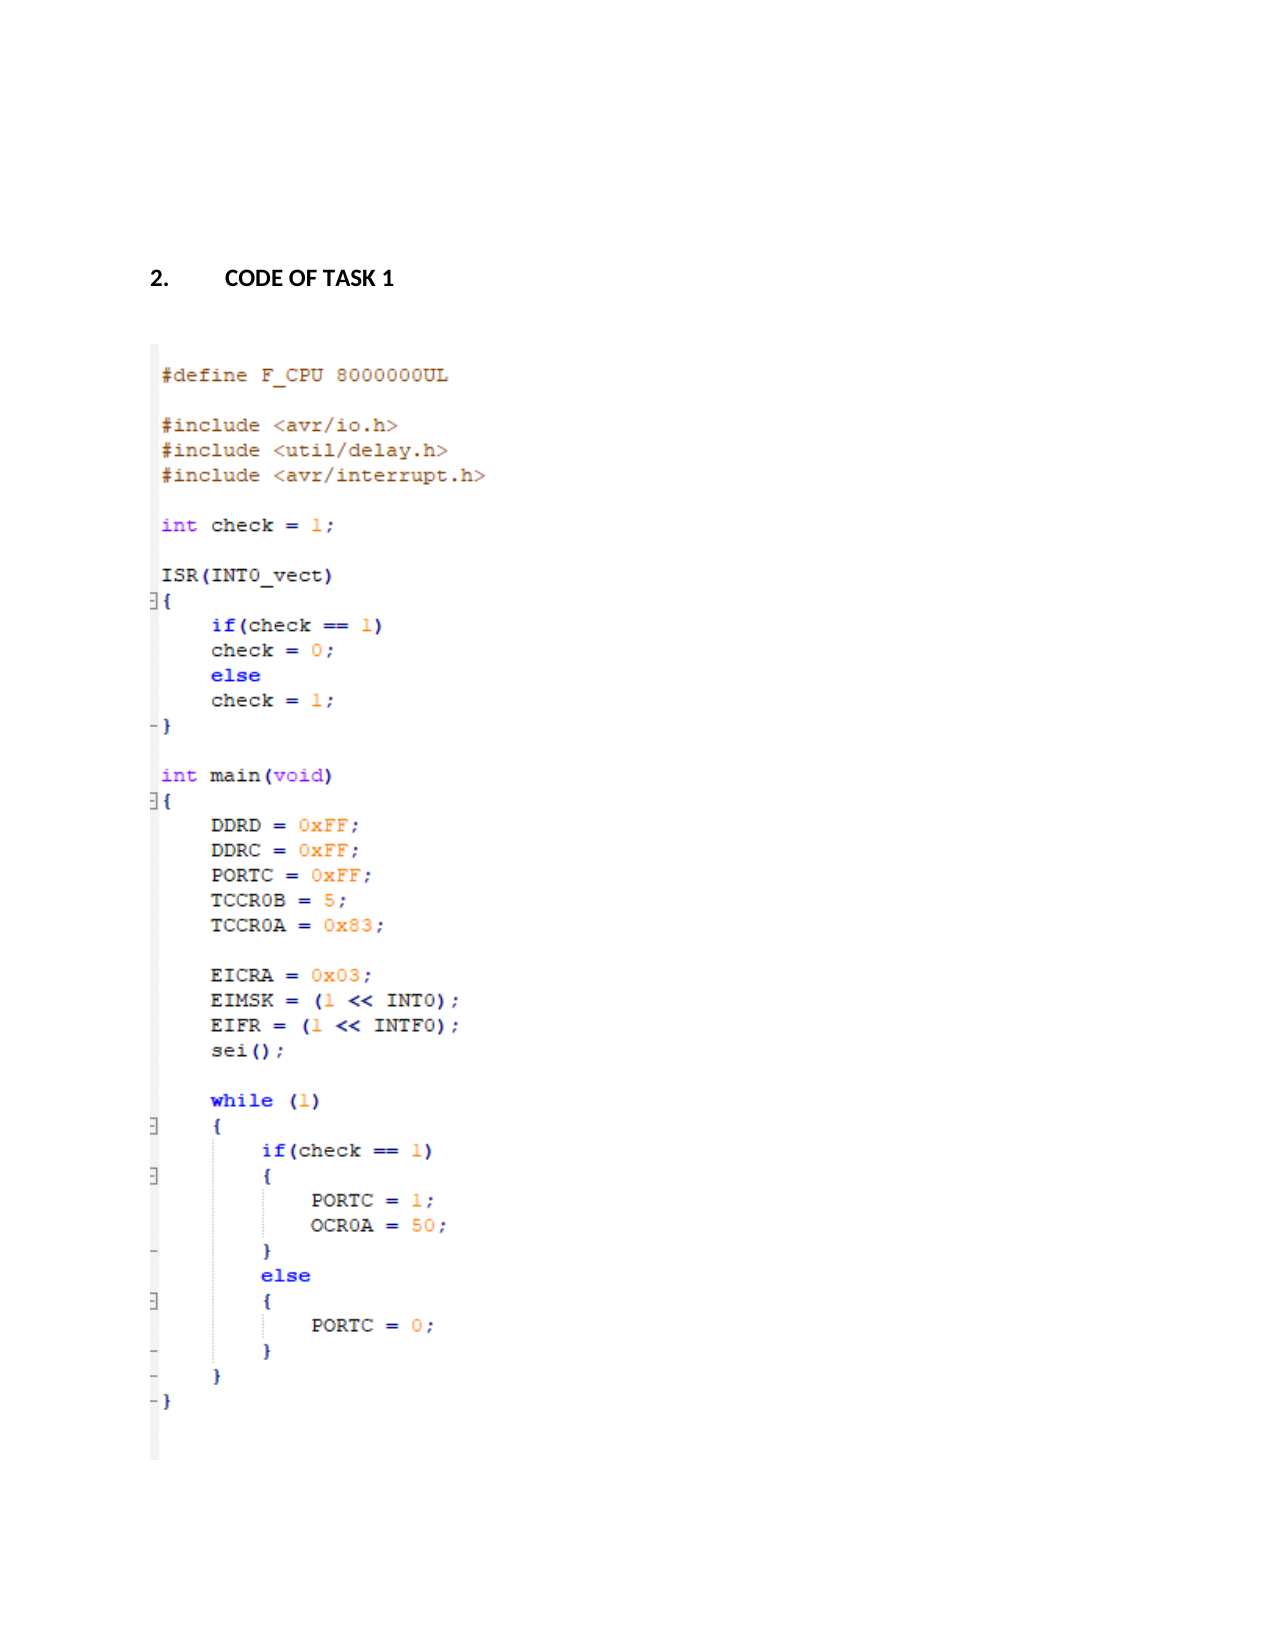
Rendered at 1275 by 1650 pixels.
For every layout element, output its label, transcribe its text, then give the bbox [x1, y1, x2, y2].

list CODE OF TASK 1 [150, 262, 1125, 293]
picture [150, 344, 816, 1460]
